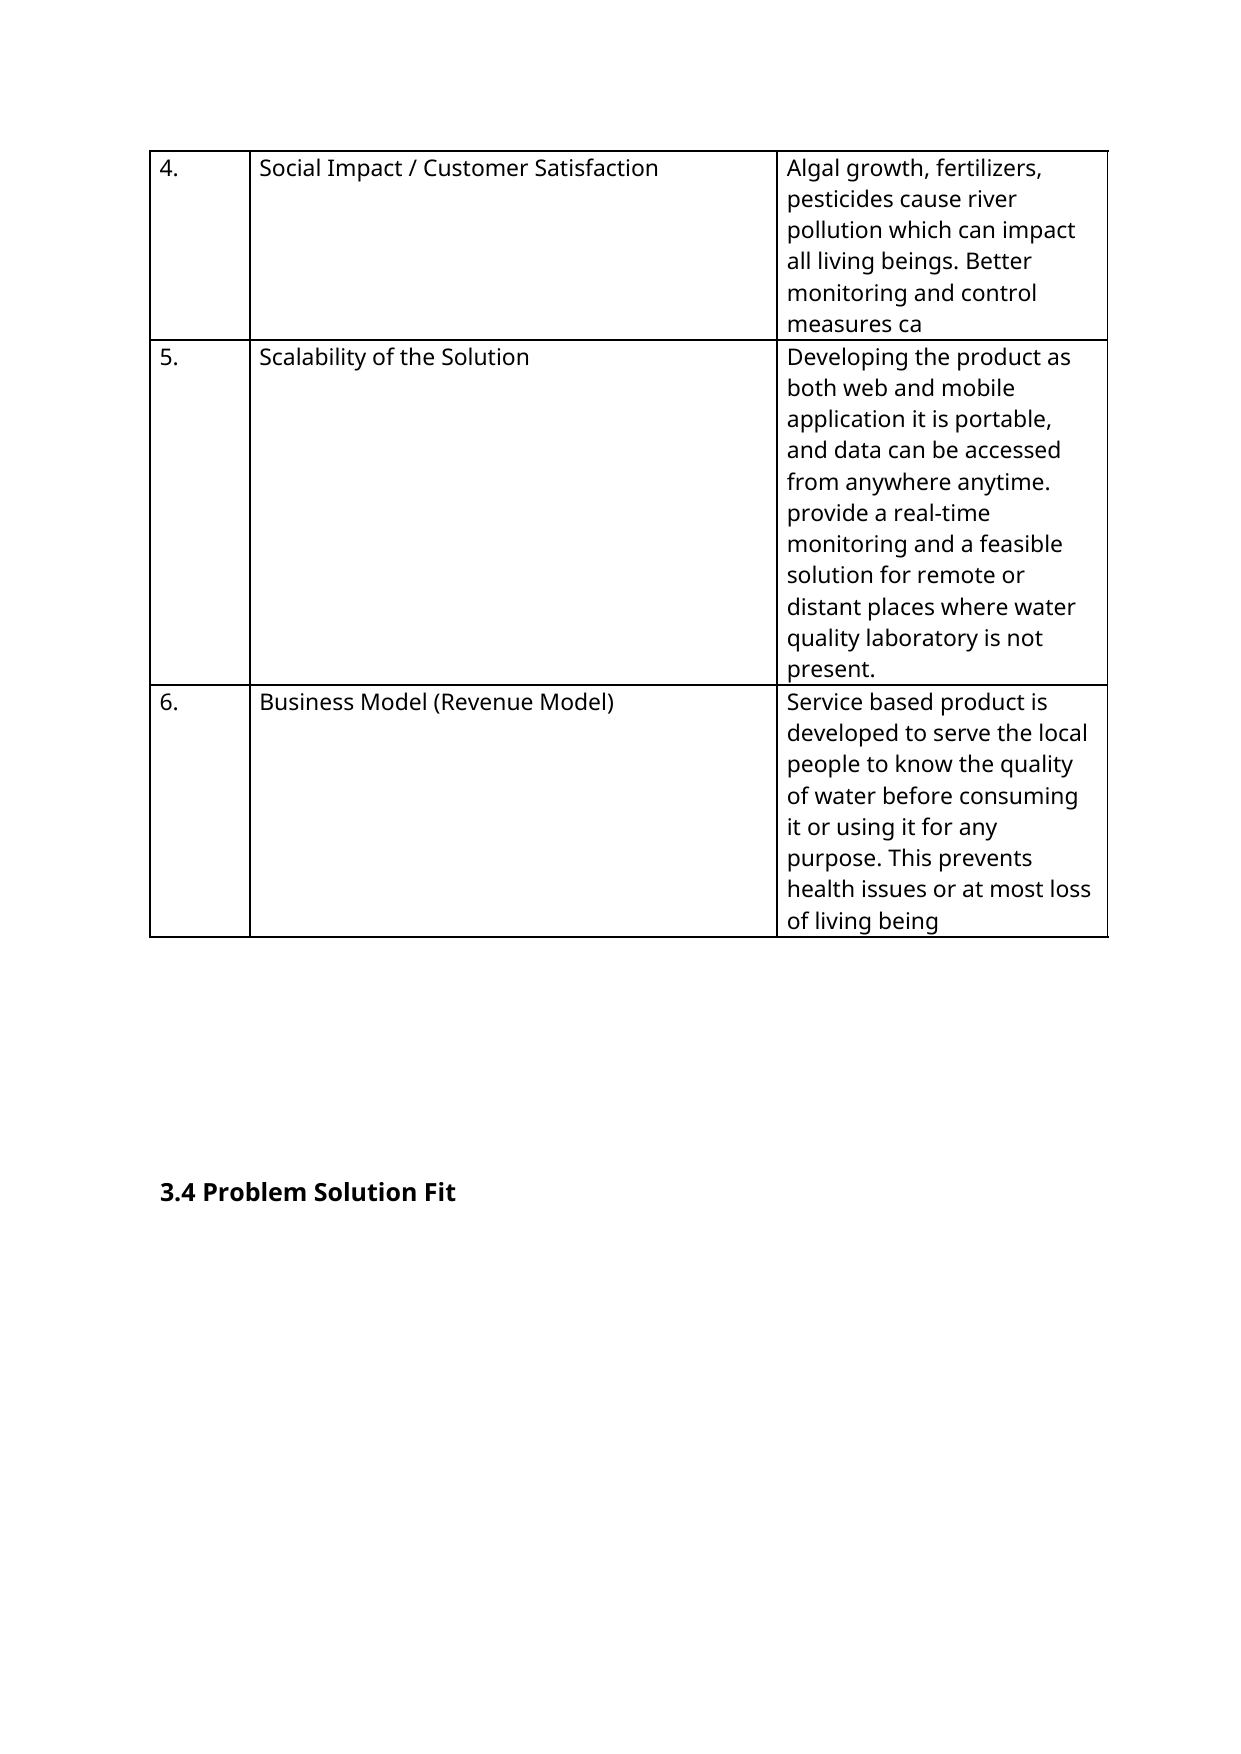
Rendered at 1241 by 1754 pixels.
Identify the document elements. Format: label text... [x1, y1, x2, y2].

table_cell Business Model (Revenue Model) [251, 686, 776, 936]
table_cell Algal growth, fertilizers, pesticides cause river pollution which can impact all living beings. Better monitoring and control measures ca [778, 152, 1107, 339]
text 3.4 Problem Solution Fit [150, 1161, 1090, 1212]
table_cell 6. [151, 686, 249, 936]
table_cell Service based product is developed to serve the local people to know the quality of water before consuming it or using it for any purpose. This prevents health issues or at most loss of living being [778, 686, 1107, 936]
table_cell Developing the product as both web and mobile application it is portable, and data can be accessed from anywhere anytime. provide a real-time monitoring and a feasible solution for remote or distant places where water quality laboratory is not present. [778, 341, 1107, 684]
table_cell Social Impact / Customer Satisfaction [251, 152, 776, 339]
table_cell 4. [151, 152, 249, 339]
table_cell 5. [151, 341, 249, 684]
table_cell Scalability of the Solution [251, 341, 776, 684]
